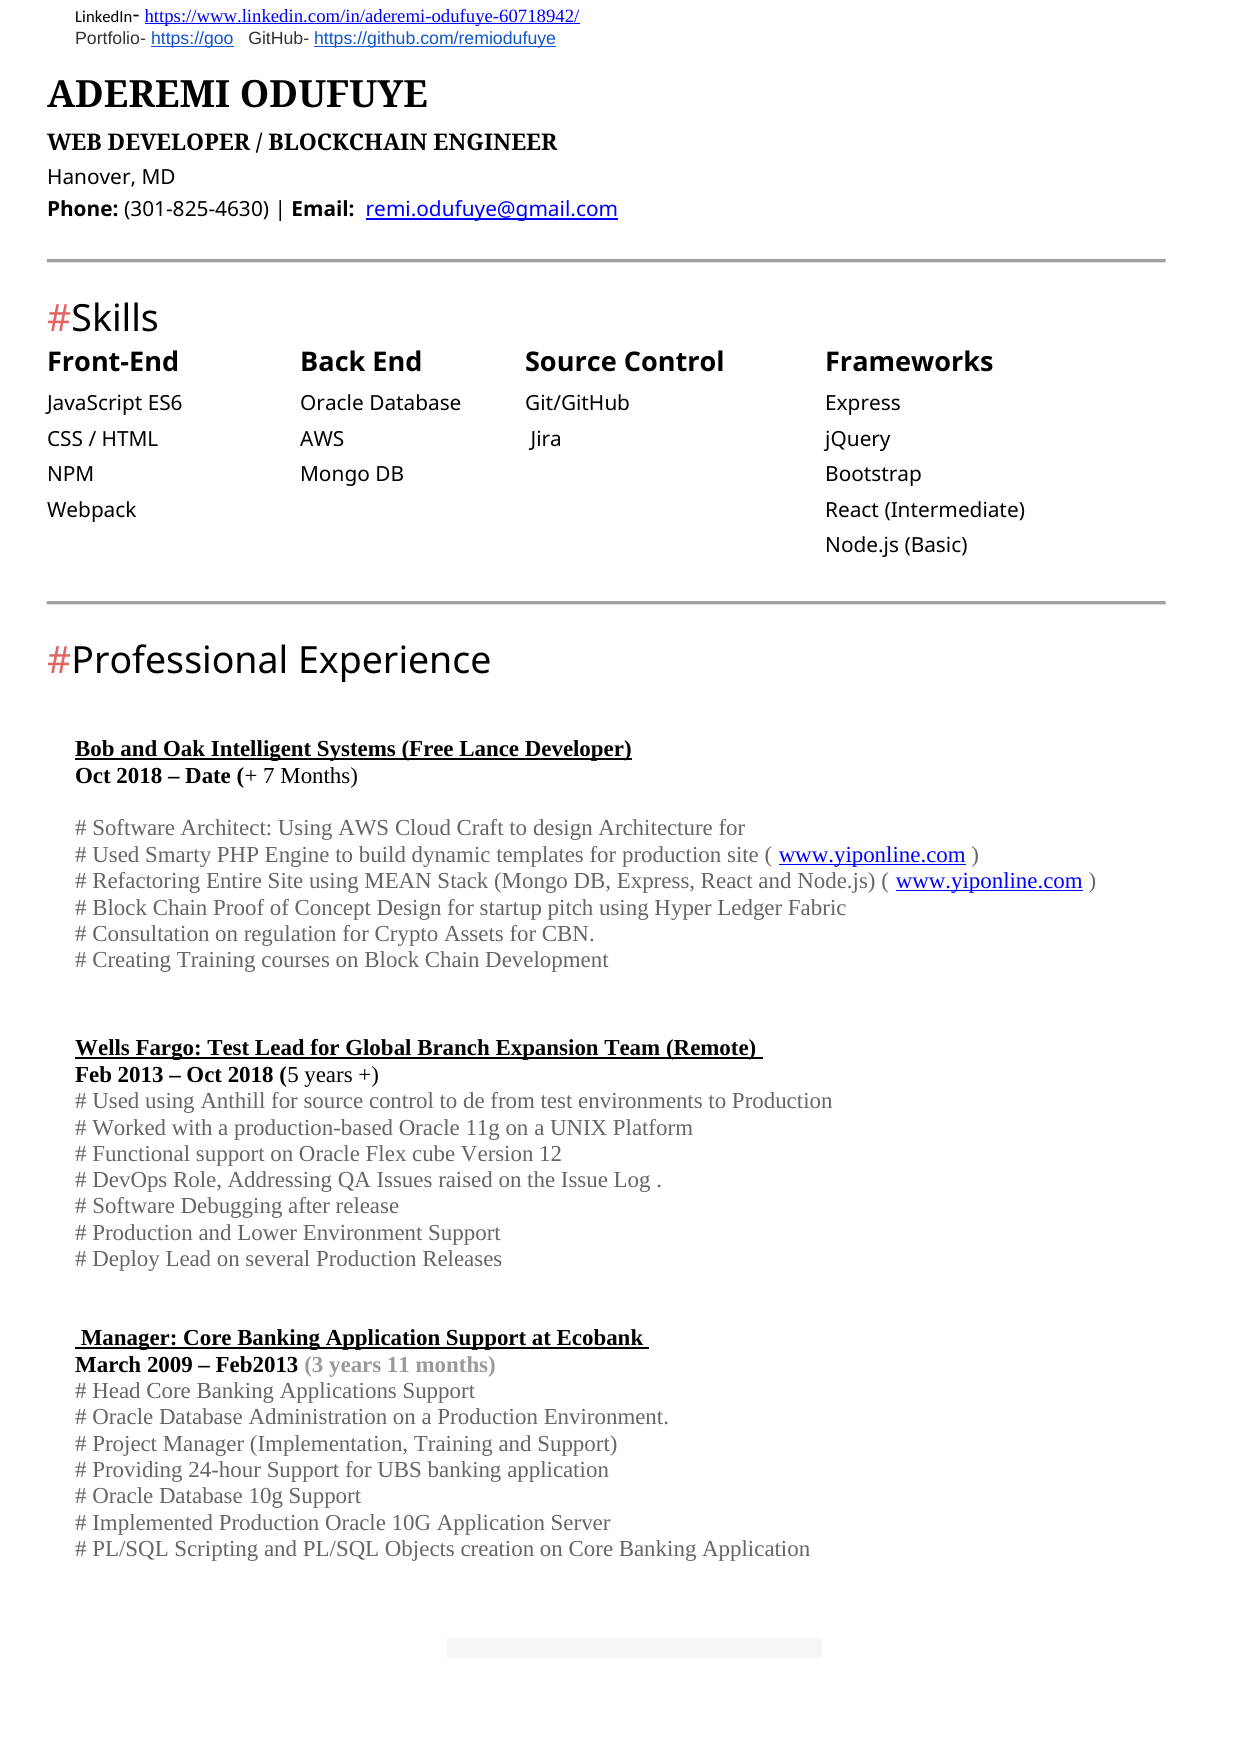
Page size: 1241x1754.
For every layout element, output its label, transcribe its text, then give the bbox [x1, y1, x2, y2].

text Oct 2018 – Date (+ 7 Months) [75, 762, 1194, 788]
text # Consultation on regulation for Crypto Assets for CBN. [75, 920, 1194, 946]
text # Project Manager (Implementation, Training and Support) [75, 1430, 1194, 1456]
text CSS / HTML AWS Jira jQuery [47, 424, 1194, 452]
text # Software Debugging after release [75, 1193, 1194, 1219]
text # Deploy Lead on several Production Releases [75, 1245, 1194, 1272]
text # Oracle Database Administration on a Production Environment. [75, 1403, 1194, 1430]
text Webpack React (Intermediate) [47, 495, 1194, 523]
text # Block Chain Proof of Concept Design for startup pitch using Hyper Ledger Fabric [75, 893, 1194, 920]
text # Functional support on Oracle Flex cube Version 12 [75, 1140, 1194, 1166]
text Manager: Core Banking Application Support at Ecobank [75, 1324, 1194, 1351]
text # Implemented Production Oracle 10G Application Server [75, 1509, 1194, 1535]
text ADEREMI ODUFUYE [47, 67, 1194, 118]
text Wells Fargo: Test Lead for Global Branch Expansion Team (Remote) [75, 1034, 1194, 1061]
text NPM Mongo DB Bootstrap [47, 459, 1194, 488]
text # Production and Lower Environment Support [75, 1219, 1194, 1245]
text # DevOps Role, Addressing QA Issues raised on the Issue Log . [75, 1166, 1194, 1193]
text WEB DEVELOPER / BLOCKCHAIN ENGINEER [47, 126, 1194, 157]
text #Skills [47, 291, 1194, 342]
text # Used using Anthill for source control to de from test environments to Production [75, 1087, 1194, 1113]
text # Used Smarty PHP Engine to build dynamic templates for production site ( www.yiponline.com ) [75, 841, 1194, 867]
text # Creating Training courses on Block Chain Development [75, 946, 1194, 973]
text #Professional Experience [47, 633, 1194, 684]
text Hanover, MD [47, 162, 1194, 190]
text # Head Core Banking Applications Support [75, 1377, 1194, 1403]
text March 2009 – Feb2013 (3 years 11 months) [75, 1351, 1194, 1377]
text Feb 2013 – Oct 2018 (5 years +) [75, 1061, 1194, 1087]
text Front-End Back End Source Control Frameworks [47, 342, 1194, 379]
text # Software Architect: Using AWS Cloud Craft to design Architecture for [75, 814, 1194, 841]
text # Providing 24-hour Support for UBS banking application [75, 1456, 1194, 1482]
text # Worked with a production-based Oracle 11g on a UNIX Platform [75, 1113, 1194, 1140]
text # Refactoring Entire Site using MEAN Stack (Mongo DB, Express, React and Node.js) ( www.yiponline.com ) [75, 867, 1194, 893]
text # Oracle Database 10g Support [75, 1482, 1194, 1509]
text Bob and Oak Intelligent Systems (Free Lance Developer) [75, 735, 1194, 762]
text Phone: (301-825-4630) | Email: remi.odufuye@gmail.com [47, 194, 1194, 223]
text # PL/SQL Scripting and PL/SQL Objects creation on Core Banking Application [75, 1535, 1194, 1562]
text JavaScript ES6 Oracle Database Git/GitHub Express [47, 388, 1194, 417]
text Node.js (Basic) [47, 531, 1194, 559]
